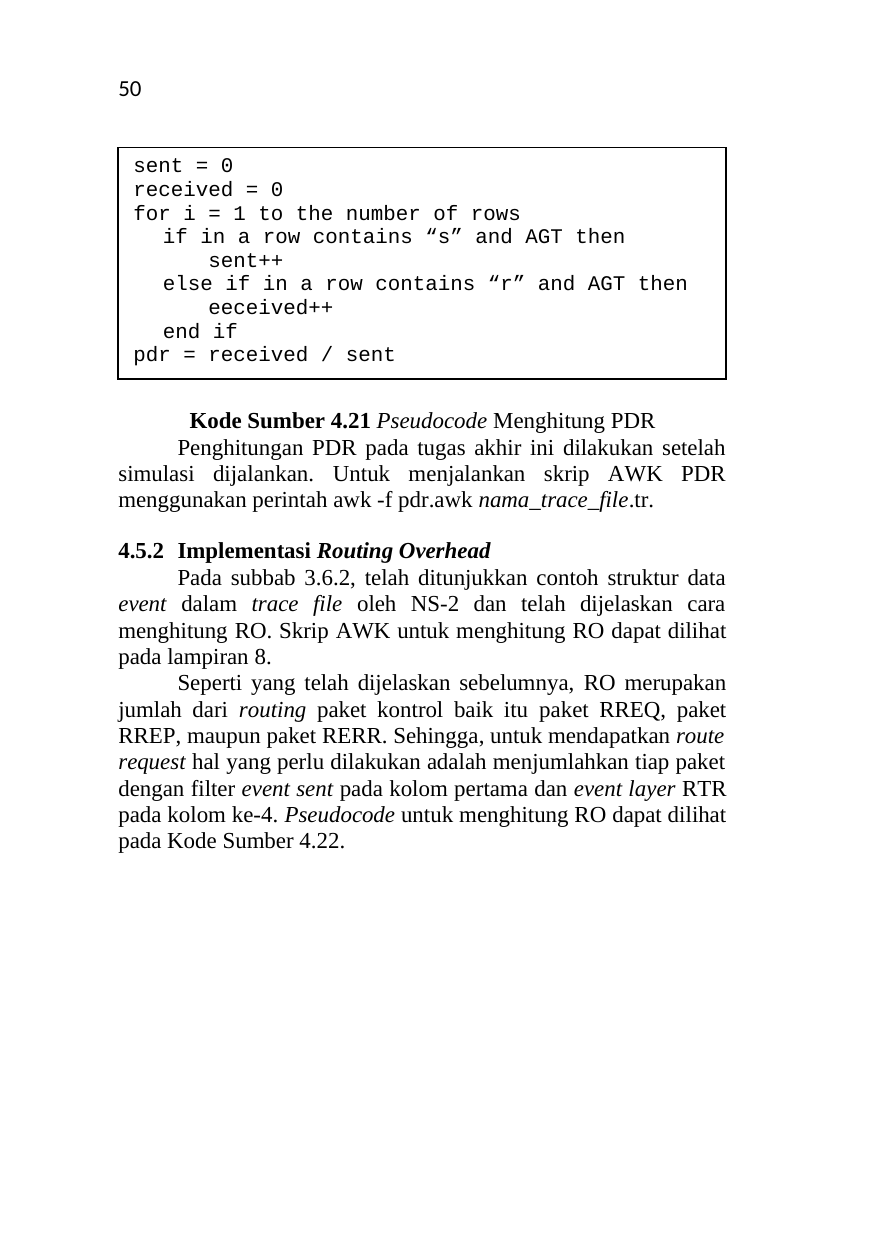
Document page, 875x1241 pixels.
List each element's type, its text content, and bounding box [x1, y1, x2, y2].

text Kode Sumber 4.21 Pseudocode Menghitung PDR [118, 407, 726, 433]
text Seperti yang telah dijelaskan sebelumnya, RO merupakan jumlah dari routing paket kontrol baik itu paket RREQ, paket RREP, maupun paket RERR. Sehingga, untuk mendapatkan route request hal yang perlu dilakukan adalah menjumlahkan tiap paket dengan filter event sent pada kolom pertama dan event layer RTR pada kolom ke-4. Pseudocode untuk menghitung RO dapat dilihat pada Kode Sumber 4.22. [118, 669, 726, 854]
text Penghitungan PDR pada tugas akhir ini dilakukan setelah simulasi dijalankan. Untuk menjalankan skrip AWK PDR menggunakan perintah awk -f pdr.awk nama_trace_file.tr. [118, 433, 726, 513]
text Pada subbab 3.6.2, telah ditunjukkan contoh struktur data event dalam trace file oleh NS-2 dan telah dijelaskan cara menghitung RO. Skrip AWK untuk menghitung RO dapat dilihat pada lampiran 8. [118, 564, 726, 669]
subtitle Implementasi Routing Overhead [118, 538, 726, 564]
